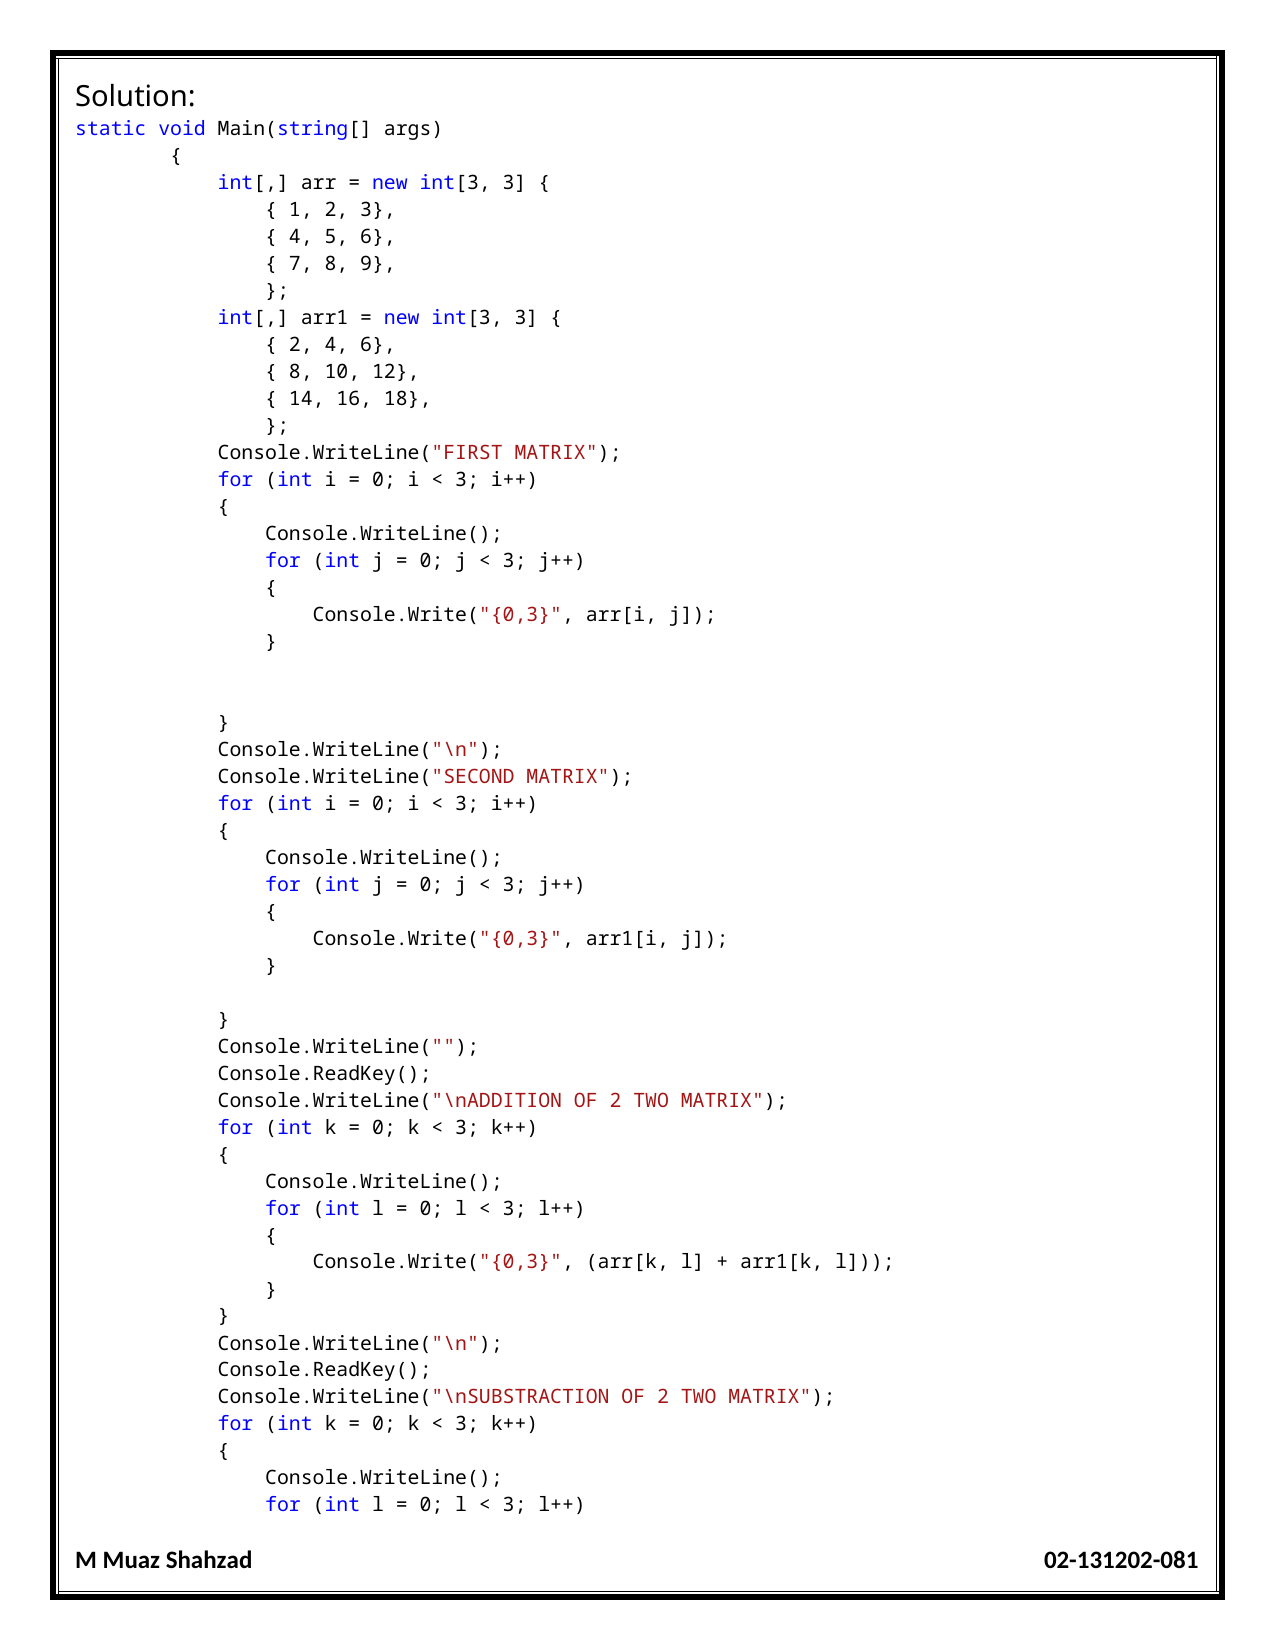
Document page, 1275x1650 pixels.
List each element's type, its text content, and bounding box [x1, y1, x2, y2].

text { [75, 897, 1200, 924]
text for (int j = 0; j < 3; j++) [75, 546, 1200, 573]
text int[,] arr1 = new int[3, 3] { [75, 303, 1200, 331]
text Console.WriteLine("\n"); [75, 1329, 1200, 1356]
text { [75, 573, 1200, 600]
text Console.WriteLine(); [75, 843, 1200, 870]
text static void Main(string[] args) [75, 115, 1200, 142]
text for (int j = 0; j < 3; j++) [75, 870, 1200, 897]
text { 2, 4, 6}, [75, 331, 1200, 357]
text int[,] arr = new int[3, 3] { [75, 169, 1200, 196]
text Console.WriteLine(); [75, 519, 1200, 546]
text } [75, 627, 1200, 654]
text { [75, 492, 1200, 519]
text }; [75, 411, 1200, 438]
text { [75, 816, 1200, 843]
text { [75, 1140, 1200, 1167]
text }; [75, 277, 1200, 303]
text { [75, 1221, 1200, 1248]
text for (int k = 0; k < 3; k++) [75, 1113, 1200, 1140]
text Console.Write("{0,3}", (arr[k, l] + arr1[k, l])); [75, 1248, 1200, 1275]
text for (int i = 0; i < 3; i++) [75, 465, 1200, 492]
text Console.Write("{0,3}", arr1[i, j]); [75, 924, 1200, 951]
text { 1, 2, 3}, [75, 196, 1200, 223]
text Solution: [75, 75, 1200, 115]
text for (int l = 0; l < 3; l++) [75, 1491, 1200, 1518]
text } [75, 1275, 1200, 1302]
text { 4, 5, 6}, [75, 223, 1200, 249]
text for (int k = 0; k < 3; k++) [75, 1410, 1200, 1437]
text Console.ReadKey(); [75, 1356, 1200, 1383]
text { 14, 16, 18}, [75, 384, 1200, 411]
text Console.ReadKey(); [75, 1059, 1200, 1086]
text } [75, 1302, 1200, 1329]
text Console.WriteLine("FIRST MATRIX"); [75, 438, 1200, 465]
text for (int i = 0; i < 3; i++) [75, 789, 1200, 816]
text Console.WriteLine("\n"); [75, 735, 1200, 762]
text } [75, 708, 1200, 735]
text Console.Write("{0,3}", arr[i, j]); [75, 600, 1200, 627]
text Console.WriteLine("\nADDITION OF 2 TWO MATRIX"); [75, 1086, 1200, 1113]
text } [75, 951, 1200, 978]
text Console.WriteLine("SECOND MATRIX"); [75, 762, 1200, 789]
text } [75, 1005, 1200, 1032]
text Console.WriteLine(""); [75, 1032, 1200, 1059]
text Console.WriteLine(); [75, 1464, 1200, 1491]
text { [75, 142, 1200, 169]
text { 8, 10, 12}, [75, 357, 1200, 384]
text for (int l = 0; l < 3; l++) [75, 1194, 1200, 1221]
text Console.WriteLine("\nSUBSTRACTION OF 2 TWO MATRIX"); [75, 1383, 1200, 1410]
text Console.WriteLine(); [75, 1167, 1200, 1194]
text { 7, 8, 9}, [75, 249, 1200, 277]
text { [75, 1437, 1200, 1464]
